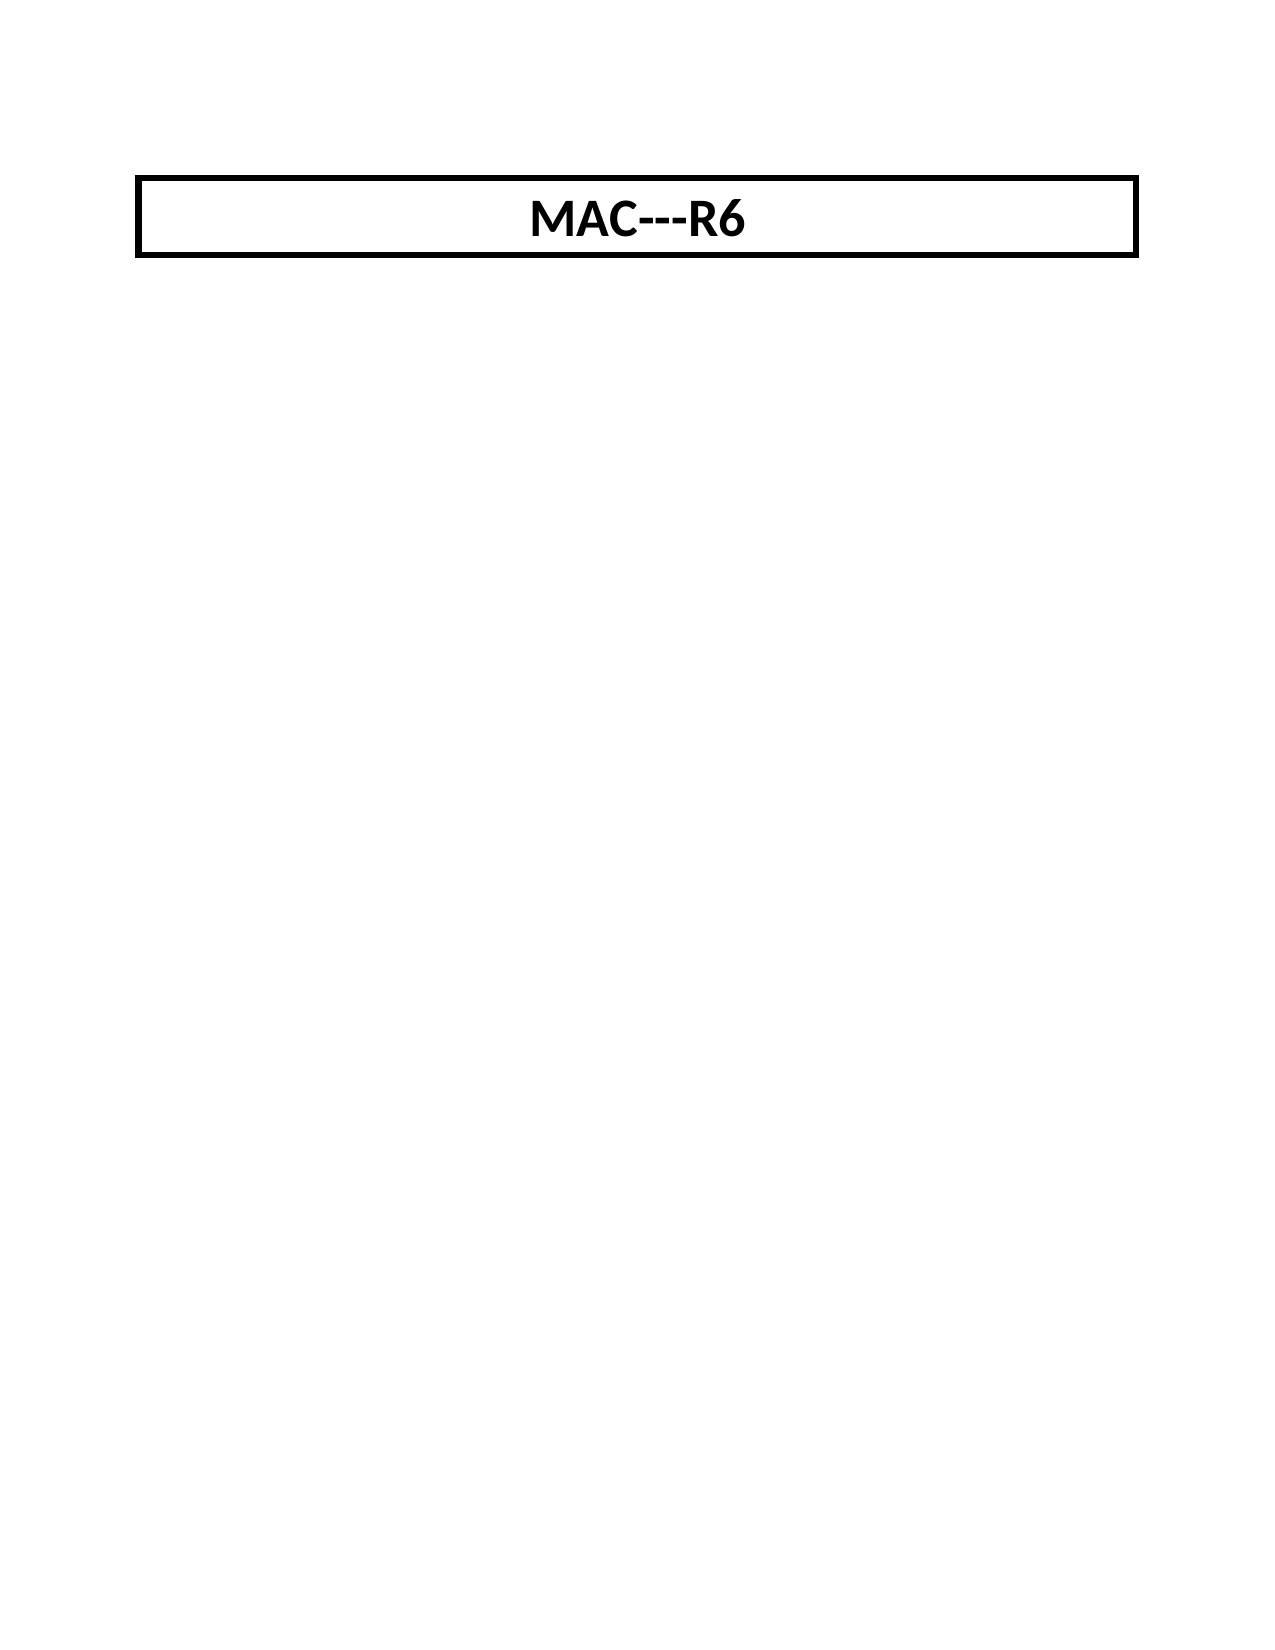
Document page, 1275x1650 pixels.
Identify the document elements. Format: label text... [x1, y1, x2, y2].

subtitle MAC---R6 [142, 181, 1133, 252]
